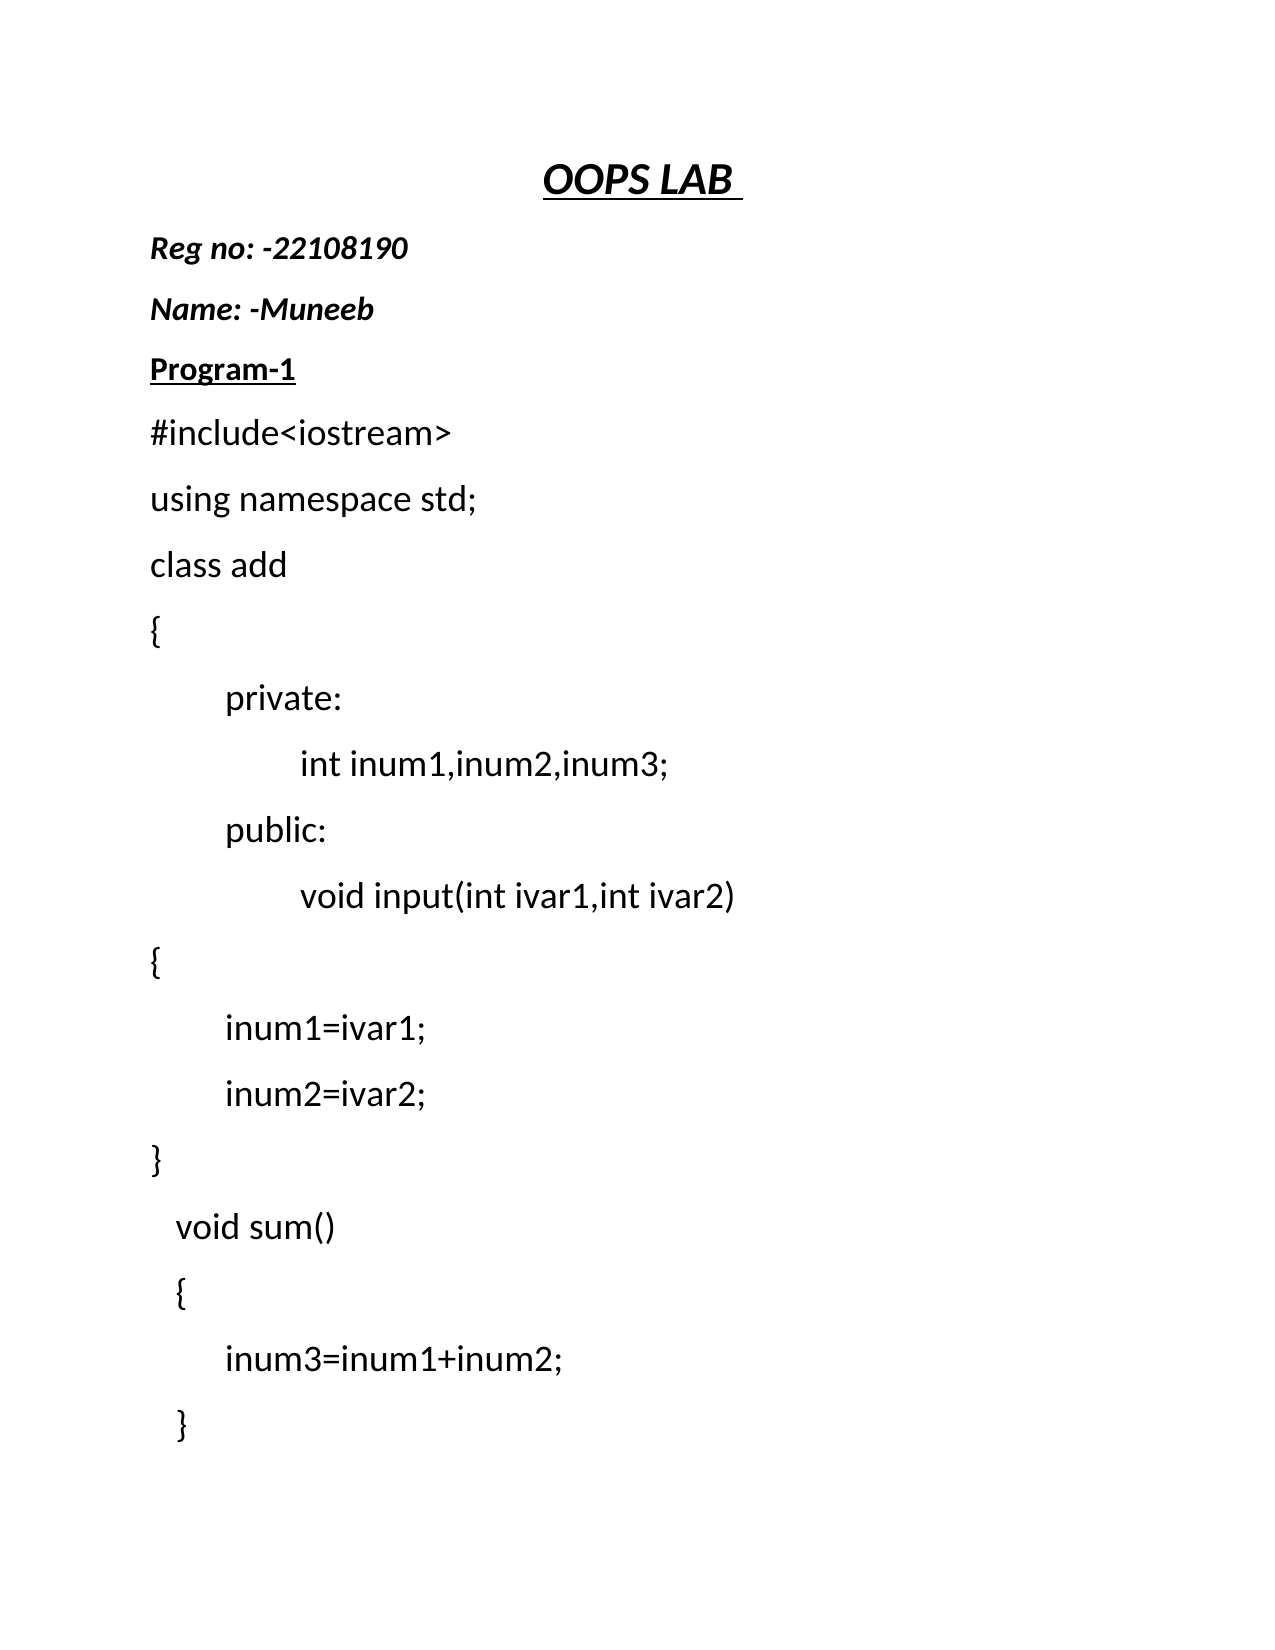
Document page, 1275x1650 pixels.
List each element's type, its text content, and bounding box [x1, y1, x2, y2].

text using namespace std; [150, 475, 1125, 521]
text inum3=inum1+inum2; [150, 1335, 1125, 1381]
text { [150, 607, 1125, 653]
text class add [150, 541, 1125, 587]
text public: [150, 806, 1125, 852]
text } [150, 1136, 1125, 1182]
text #include<iostream> [150, 409, 1125, 455]
text private: [150, 673, 1125, 719]
text Program-1 [150, 348, 1125, 389]
text inum2=ivar2; [150, 1070, 1125, 1116]
text int inum1,inum2,inum3; [150, 739, 1125, 785]
text { [150, 1269, 1125, 1314]
text } [150, 1401, 1125, 1447]
text Name: -Muneeb [150, 288, 1125, 328]
text Reg no: -22108190 [150, 227, 1125, 268]
text inum1=ivar1; [150, 1004, 1125, 1050]
text void sum() [150, 1203, 1125, 1248]
text void input(int ivar1,int ivar2) [150, 872, 1125, 918]
text { [150, 938, 1125, 984]
text OOPS LAB [150, 150, 1125, 206]
